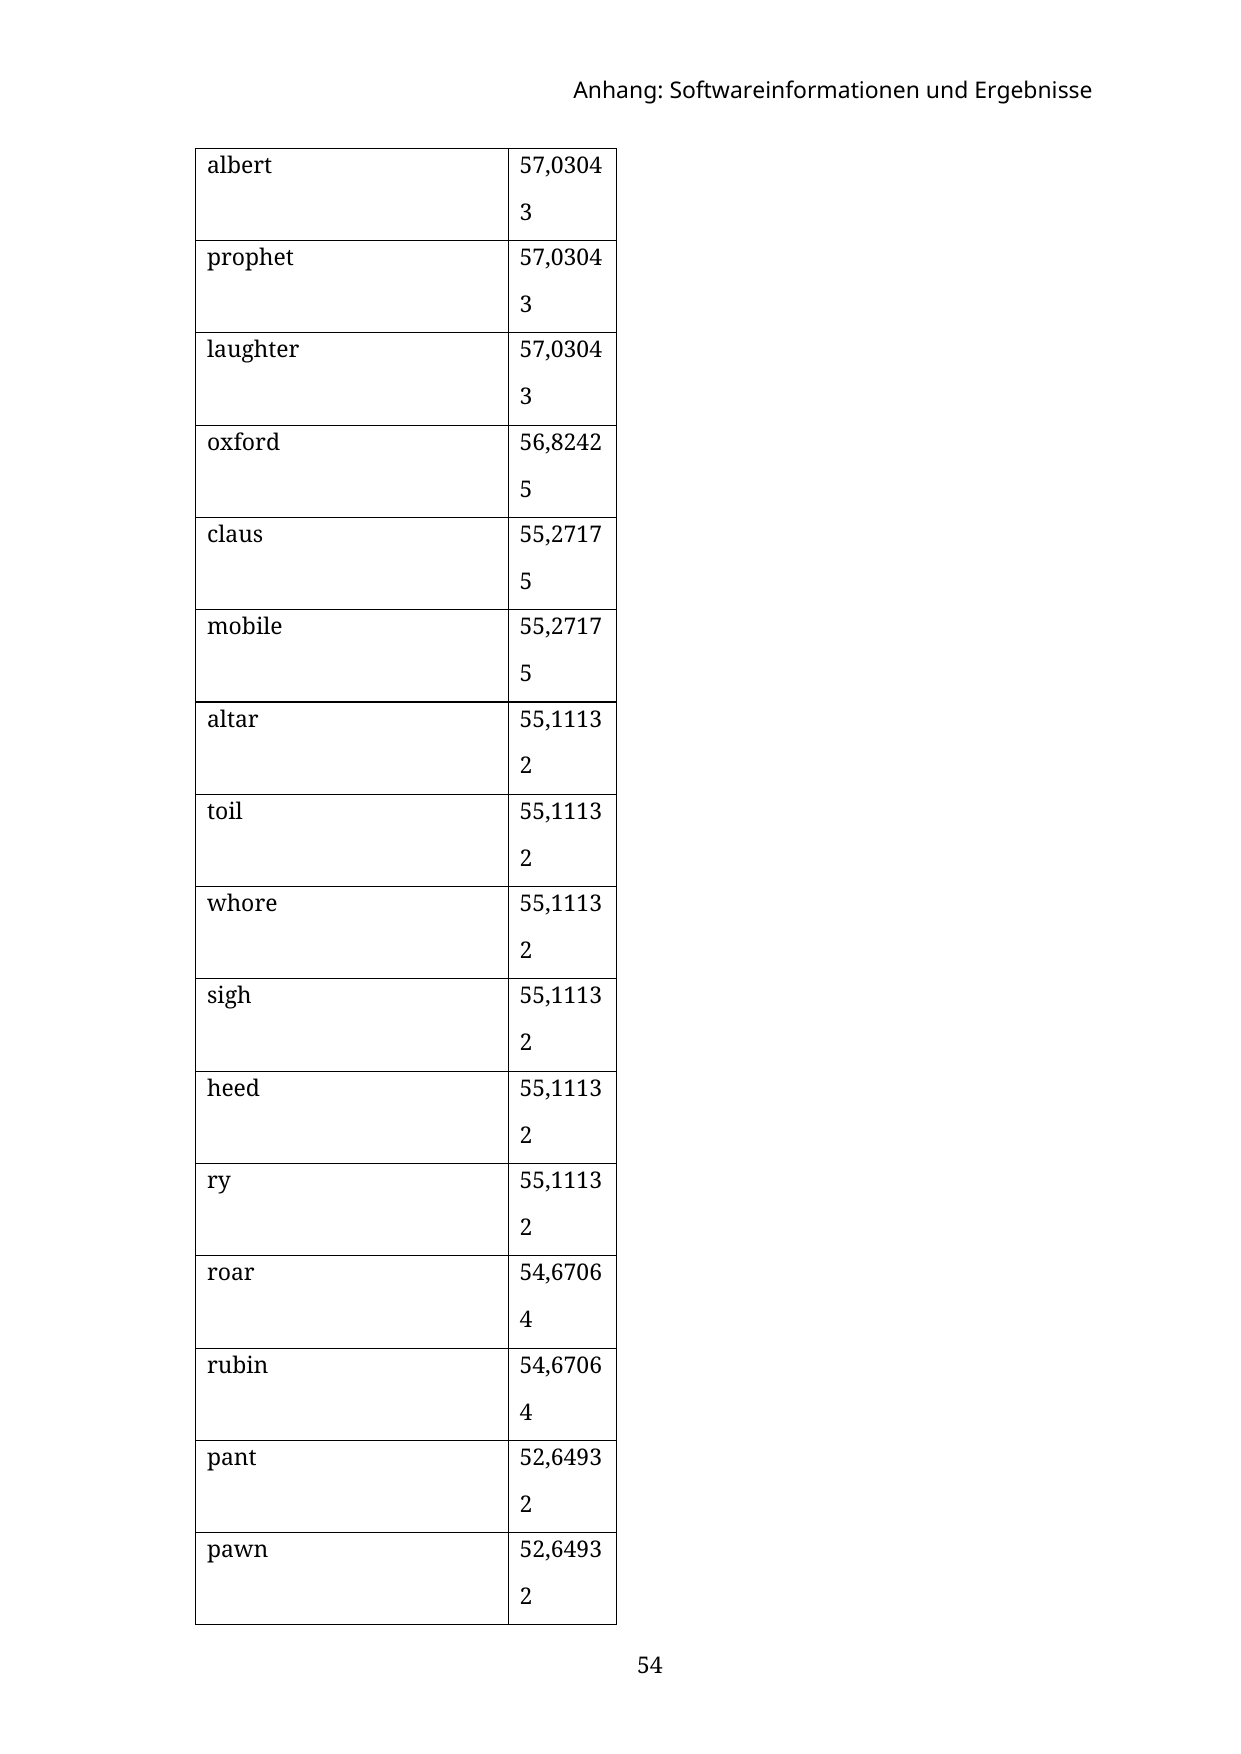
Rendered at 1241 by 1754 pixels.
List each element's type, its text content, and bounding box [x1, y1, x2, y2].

table_cell 52,64932 [509, 1441, 616, 1532]
table_cell heed [196, 1072, 508, 1163]
table_cell 52,64932 [509, 1533, 616, 1624]
table_cell 57,03043 [509, 149, 616, 240]
table_cell laughter [196, 333, 508, 424]
table_cell altar [196, 703, 508, 794]
table_cell oxford [196, 426, 508, 517]
table_cell 54,67064 [509, 1256, 616, 1347]
table_cell pawn [196, 1533, 508, 1624]
table_cell pant [196, 1441, 508, 1532]
table_cell 55,11132 [509, 795, 616, 886]
table_cell 55,11132 [509, 979, 616, 1071]
table_cell 55,11132 [509, 1164, 616, 1255]
table_cell prophet [196, 241, 508, 332]
table_cell sigh [196, 979, 508, 1071]
table_cell mobile [196, 610, 508, 701]
table_cell 55,11132 [509, 887, 616, 978]
table_cell toil [196, 795, 508, 886]
table_cell 55,11132 [509, 703, 616, 794]
table_cell 57,03043 [509, 241, 616, 332]
table_cell roar [196, 1256, 508, 1347]
table_cell 57,03043 [509, 333, 616, 424]
table_cell 56,82425 [509, 426, 616, 517]
table_cell 55,27175 [509, 610, 616, 701]
table_cell 55,27175 [509, 518, 616, 609]
table_cell 54,67064 [509, 1349, 616, 1440]
table_cell ry [196, 1164, 508, 1255]
table_cell rubin [196, 1349, 508, 1440]
table_cell albert [196, 149, 508, 240]
table_cell 55,11132 [509, 1072, 616, 1163]
table_cell claus [196, 518, 508, 609]
table_cell whore [196, 887, 508, 978]
